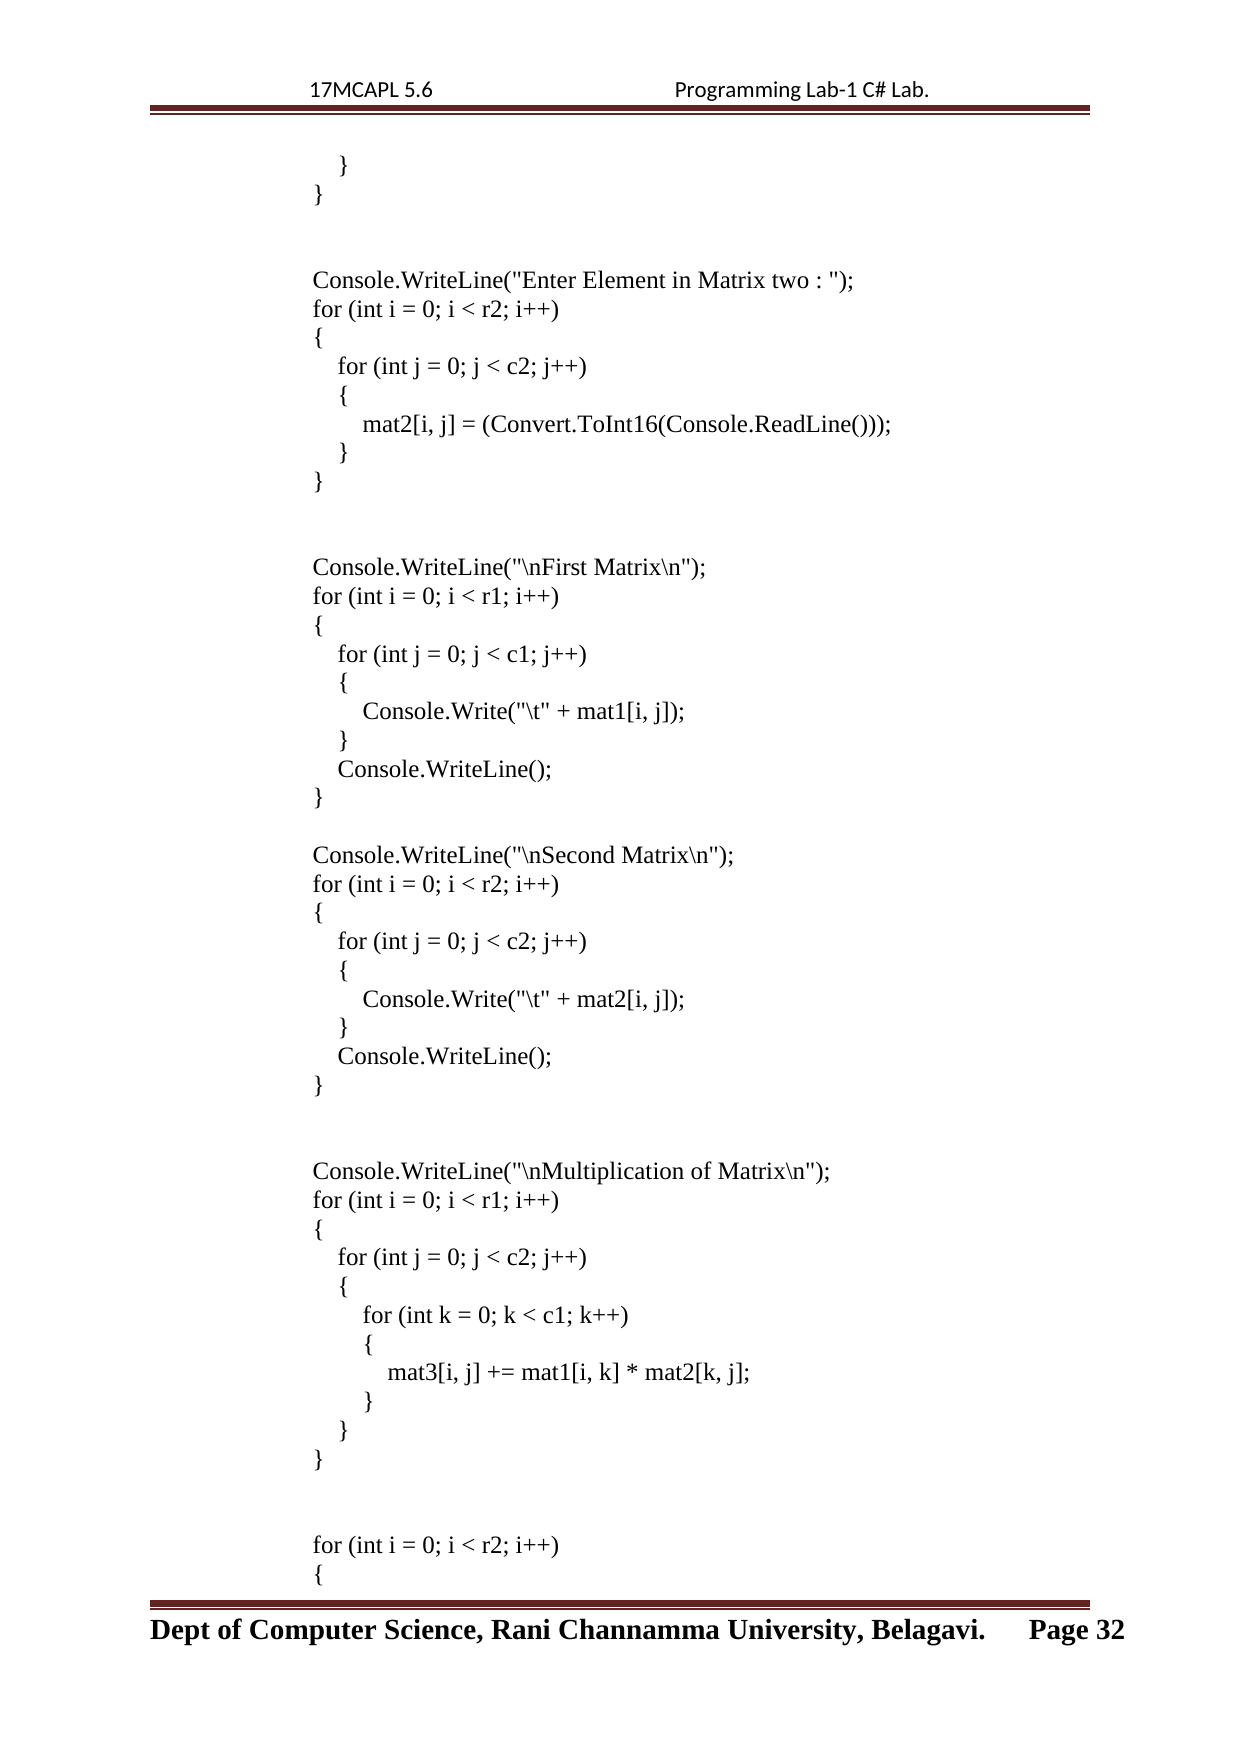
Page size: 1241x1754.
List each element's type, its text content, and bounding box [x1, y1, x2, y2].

text Console.WriteLine("\nSecond Matrix\n"); [187, 840, 1090, 869]
text } [187, 1415, 1090, 1444]
text mat3[i, j] += mat1[i, k] * mat2[k, j]; [187, 1357, 1090, 1386]
text for (int i = 0; i < r2; i++) [187, 1530, 1090, 1559]
text Console.WriteLine(); [187, 754, 1090, 782]
text } [187, 725, 1090, 754]
text for (int i = 0; i < r2; i++) [187, 294, 1090, 322]
text { [187, 1214, 1090, 1242]
text for (int j = 0; j < c2; j++) [187, 351, 1090, 380]
text } [187, 782, 1090, 811]
text for (int j = 0; j < c2; j++) [187, 926, 1090, 955]
text } [187, 1444, 1090, 1472]
text } [187, 1070, 1090, 1099]
text { [187, 897, 1090, 926]
text { [187, 667, 1090, 696]
text mat2[i, j] = (Convert.ToInt16(Console.ReadLine())); [187, 409, 1090, 437]
text for (int j = 0; j < c2; j++) [187, 1242, 1090, 1271]
text for (int j = 0; j < c1; j++) [187, 639, 1090, 667]
text for (int i = 0; i < r2; i++) [187, 869, 1090, 897]
text Console.WriteLine("\nMultiplication of Matrix\n"); [187, 1156, 1090, 1185]
text } [187, 466, 1090, 495]
text } [187, 1012, 1090, 1041]
text for (int i = 0; i < r1; i++) [187, 581, 1090, 610]
text Console.WriteLine("\nFirst Matrix\n"); [187, 552, 1090, 581]
text { [187, 380, 1090, 409]
text Console.Write("\t" + mat2[i, j]); [187, 984, 1090, 1012]
text for (int k = 0; k < c1; k++) [187, 1300, 1090, 1329]
text Console.WriteLine(); [187, 1041, 1090, 1070]
text } [187, 437, 1090, 466]
text { [187, 1271, 1090, 1300]
text { [187, 1329, 1090, 1357]
text for (int i = 0; i < r1; i++) [187, 1185, 1090, 1214]
text } [187, 150, 1090, 179]
text } [187, 1386, 1090, 1415]
text { [187, 1559, 1090, 1587]
text { [187, 955, 1090, 984]
text Console.WriteLine("Enter Element in Matrix two : "); [187, 265, 1090, 294]
text } [187, 179, 1090, 207]
text { [187, 610, 1090, 639]
text { [187, 322, 1090, 351]
text Console.Write("\t" + mat1[i, j]); [187, 696, 1090, 725]
